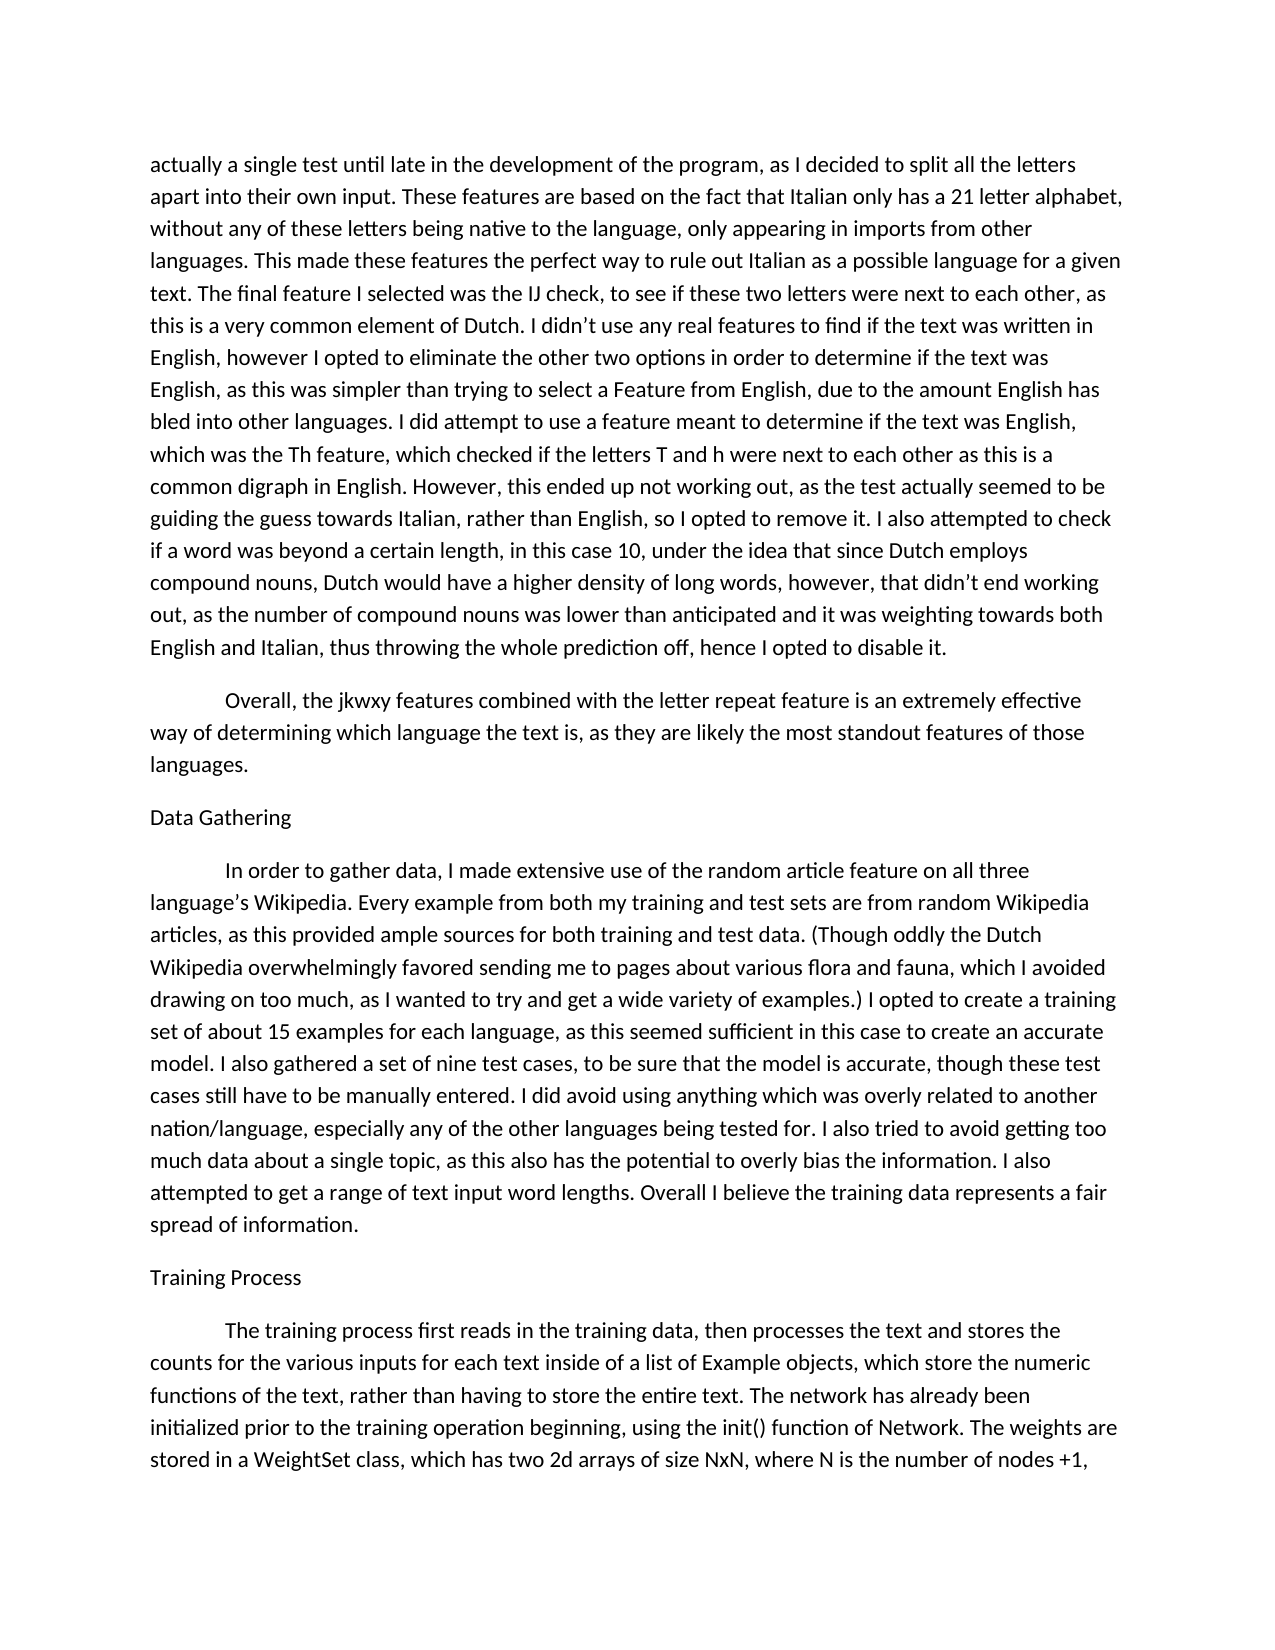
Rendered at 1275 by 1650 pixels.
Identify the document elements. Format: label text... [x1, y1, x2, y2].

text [150, 1316, 1125, 1473]
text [150, 150, 1125, 661]
text Data Gathering [150, 803, 1125, 831]
text Overall, the jkwxy features combined with the letter repeat feature is an extremely effective way of determining which language the text is, as they are likely the most standout features of those languages. [150, 686, 1125, 778]
text In order to gather data, I made extensive use of the random article feature on all three language’s Wikipedia. Every example from both my training and test sets are from random Wikipedia articles, as this provided ample sources for both training and test data. (Though oddly the Dutch Wikipedia overwhelmingly favored sending me to pages about various flora and fauna, which I avoided drawing on too much, as I wanted to try and get a wide variety of examples.) I opted to create a training set of about 15 examples for each language, as this seemed sufficient in this case to create an accurate model. I also gathered a set of nine test cases, to be sure that the model is accurate, though these test cases still have to be manually entered. I did avoid using anything which was overly related to another nation/language, especially any of the other languages being tested for. I also tried to avoid getting too much data about a single topic, as this also has the potential to overly bias the information. I also attempted to get a range of text input word lengths. Overall I believe the training data represents a fair spread of information. [150, 856, 1125, 1238]
text Training Process [150, 1263, 1125, 1291]
